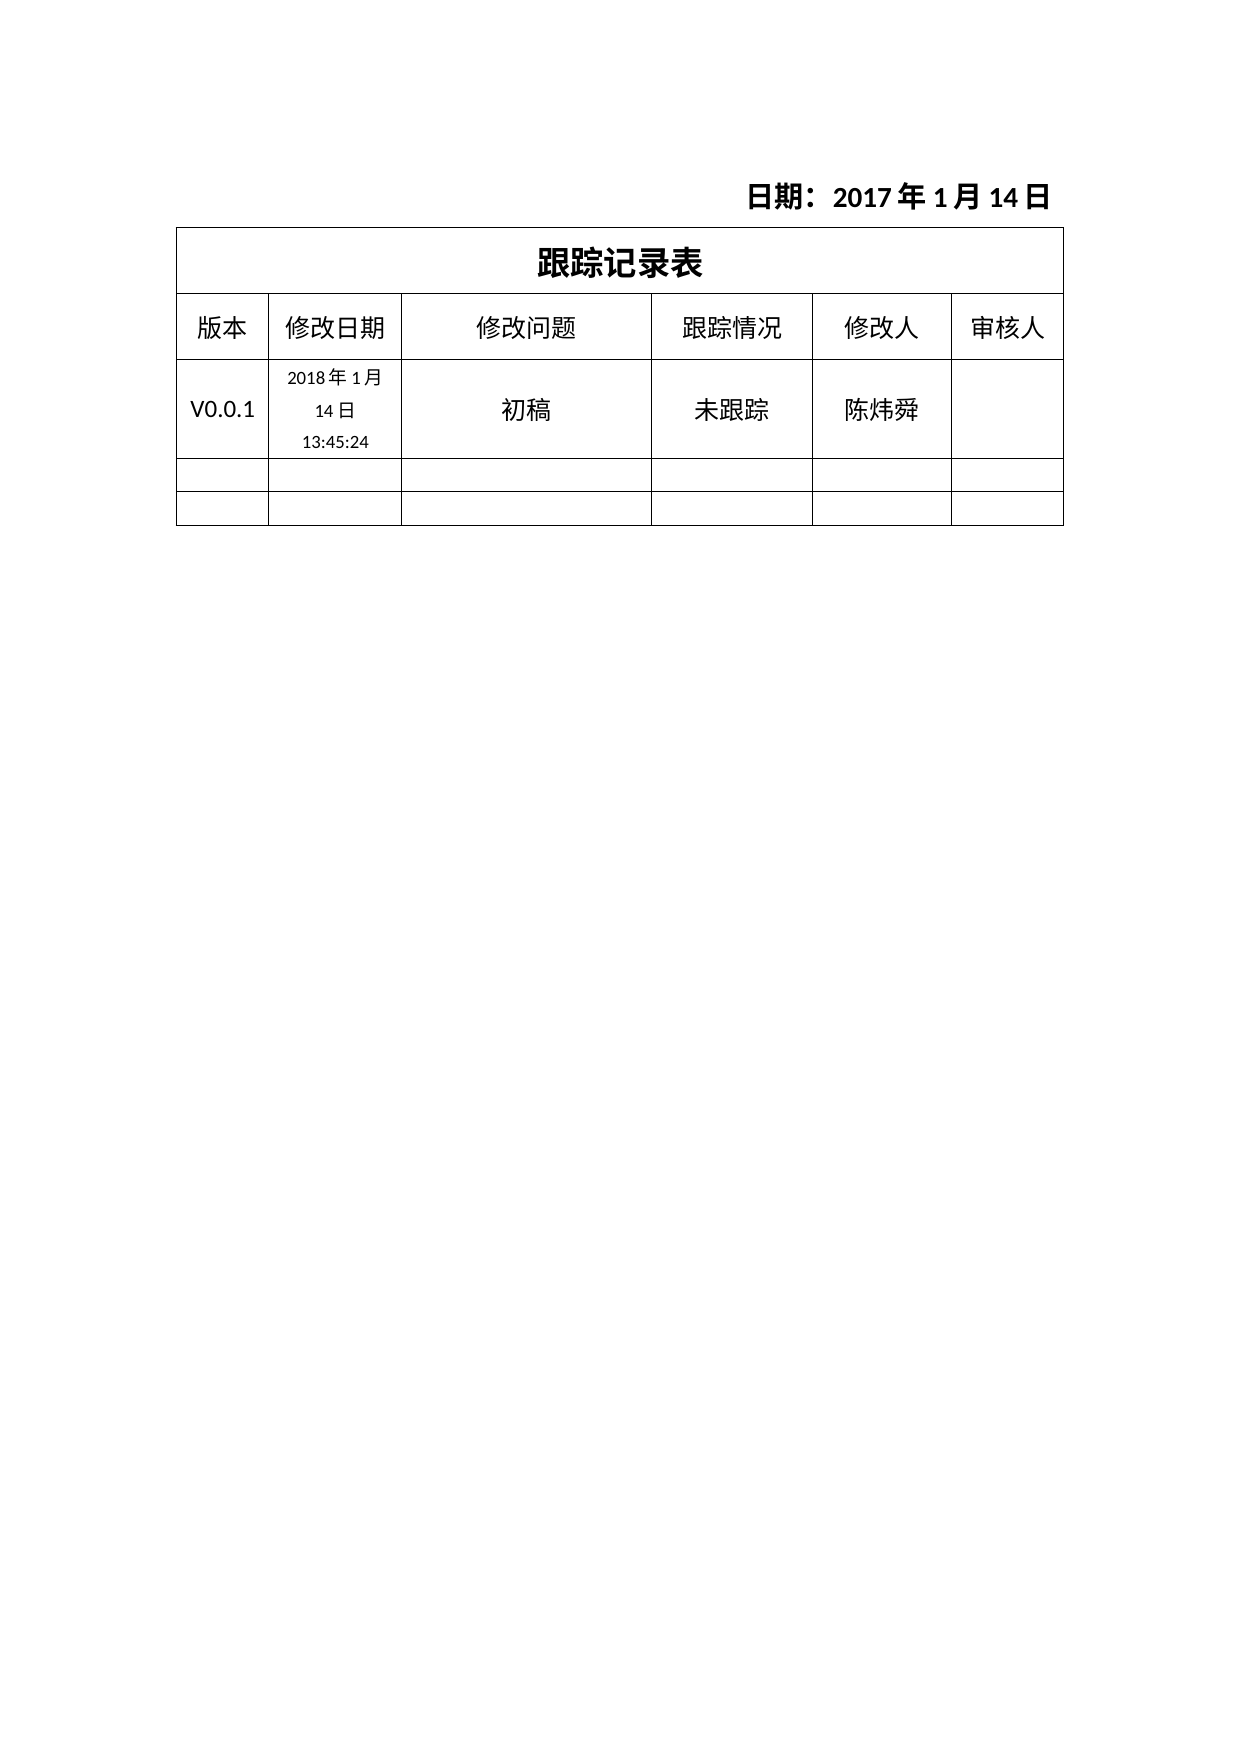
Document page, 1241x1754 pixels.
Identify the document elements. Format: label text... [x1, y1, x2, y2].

table_cell [652, 492, 812, 525]
table_cell 修改日期 [269, 294, 401, 359]
table_cell 审核人 [952, 294, 1063, 359]
table_cell 跟踪情况 [652, 294, 812, 359]
table_cell [813, 492, 951, 525]
table_cell 2018年1月14日13:45:24 [269, 360, 401, 458]
table_cell V0.0.1 [177, 360, 268, 458]
table_cell [813, 459, 951, 491]
table_cell [952, 459, 1063, 491]
table_cell [952, 360, 1063, 458]
table_cell [177, 492, 268, 525]
table_cell [402, 492, 651, 525]
table_cell [952, 492, 1063, 525]
table_cell [652, 459, 812, 491]
table_cell [177, 459, 268, 491]
table_cell [402, 459, 651, 491]
table_header 跟踪记录表 [177, 228, 1063, 293]
text 日期：2017年1月14日 [187, 162, 1053, 227]
table_cell [269, 459, 401, 491]
table_cell 陈炜舜 [813, 360, 951, 458]
table_cell 未跟踪 [652, 360, 812, 458]
table_cell 初稿 [402, 360, 651, 458]
table_cell [269, 492, 401, 525]
table_cell 修改人 [813, 294, 951, 359]
table_cell 修改问题 [402, 294, 651, 359]
table_cell 版本 [177, 294, 268, 359]
